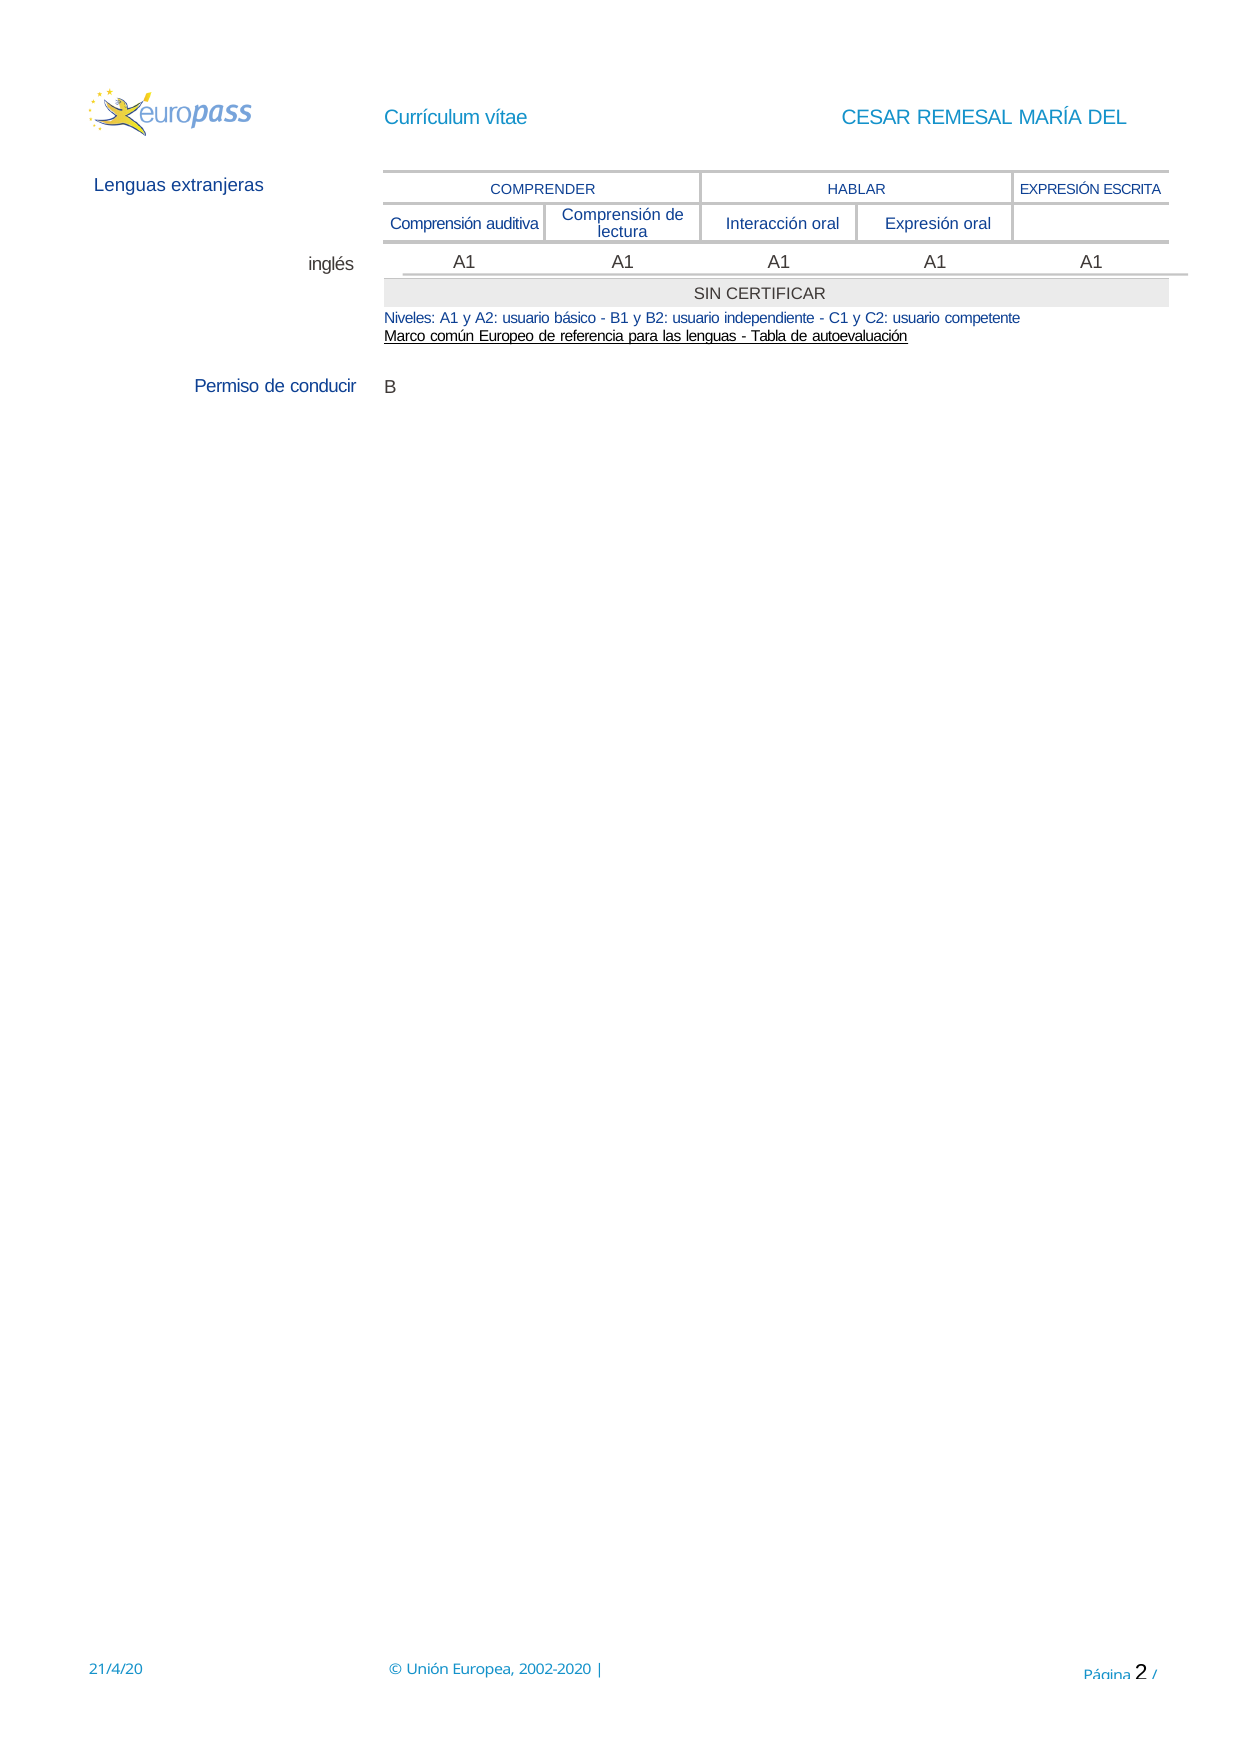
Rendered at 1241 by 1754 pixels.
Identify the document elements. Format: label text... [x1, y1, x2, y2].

text inglés A1 A1 A1 A1 A1 [308, 251, 1184, 274]
text Permiso de conducir B [194, 375, 1184, 398]
text Lenguas extranjeras [1014, 174, 1184, 196]
text Niveles: A1 y A2: usuario básico - B1 y B2: usuario independiente - C1 y C2: usuario competente Marco común Europeo de referencia para las lenguas - Tabla de autoevaluación [384, 278, 1032, 345]
picture [88, 88, 252, 136]
text Lenguas extranjeras [94, 174, 699, 196]
text Lenguas extranjeras [702, 174, 1011, 196]
